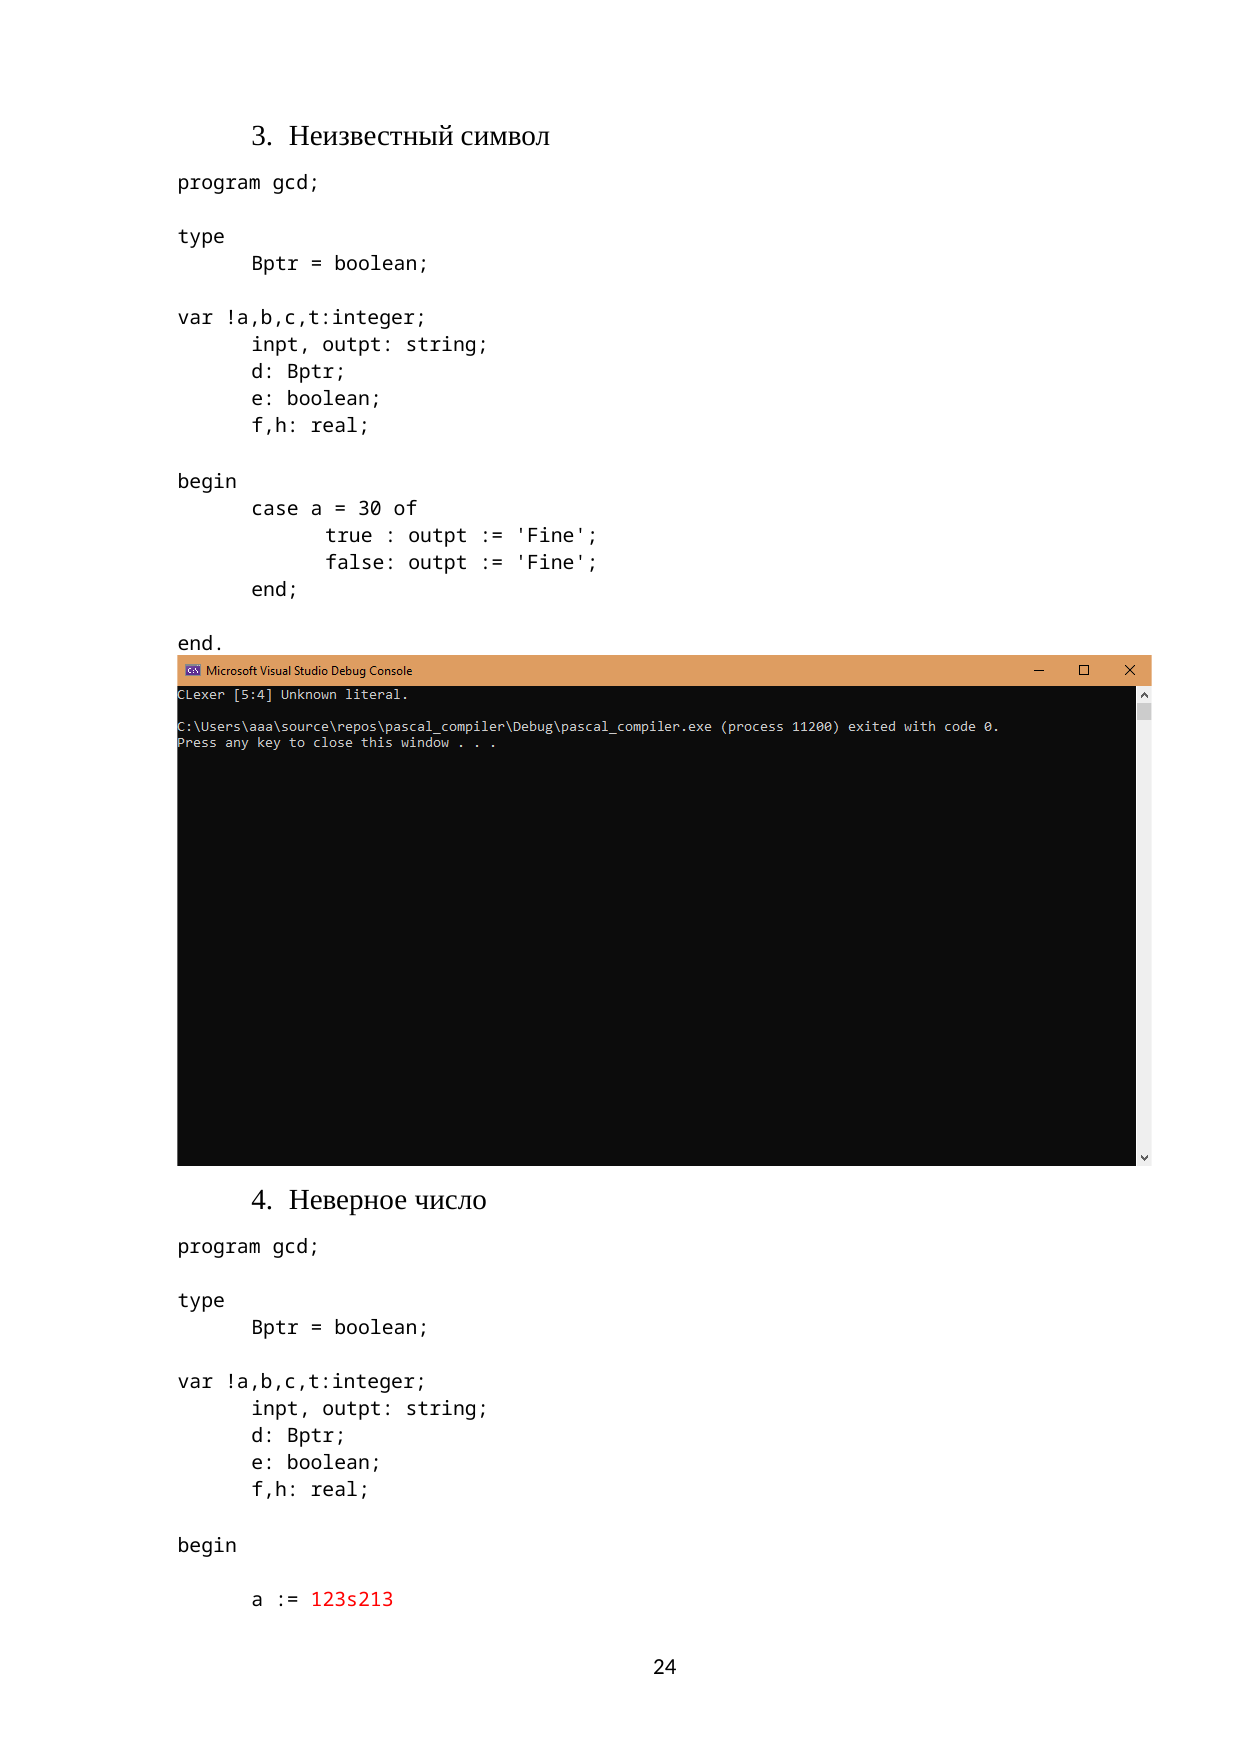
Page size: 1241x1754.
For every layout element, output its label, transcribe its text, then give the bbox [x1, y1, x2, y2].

text program gcd; [177, 168, 1152, 195]
picture [177, 655, 1152, 1166]
text type [177, 1287, 1152, 1313]
text d: Bptr; [177, 1421, 1152, 1448]
text end. [177, 629, 1152, 655]
text var !a,b,c,t:integer; [177, 1367, 1152, 1394]
list Неверное число [251, 1182, 1152, 1216]
text d: Bptr; [177, 357, 1152, 384]
text begin [177, 1531, 1152, 1558]
text inpt, outpt: string; [177, 1394, 1152, 1421]
text end; [177, 575, 1152, 602]
text type [177, 222, 1152, 249]
text f,h: real; [177, 411, 1152, 438]
text Bptr = boolean; [177, 249, 1152, 276]
text true : outpt := 'Fine'; [177, 521, 1152, 548]
text case a = 30 of [177, 494, 1152, 521]
text begin [177, 467, 1152, 494]
text false: outpt := 'Fine'; [177, 548, 1152, 575]
list Неизвестный символ [251, 118, 1152, 152]
text Bptr = boolean; [177, 1313, 1152, 1341]
text inpt, outpt: string; [177, 330, 1152, 357]
text a := 123s213 [177, 1585, 1152, 1612]
text program gcd; [177, 1233, 1152, 1259]
text e: boolean; [177, 1448, 1152, 1475]
text f,h: real; [177, 1475, 1152, 1502]
text e: boolean; [177, 384, 1152, 411]
text var !a,b,c,t:integer; [177, 303, 1152, 330]
